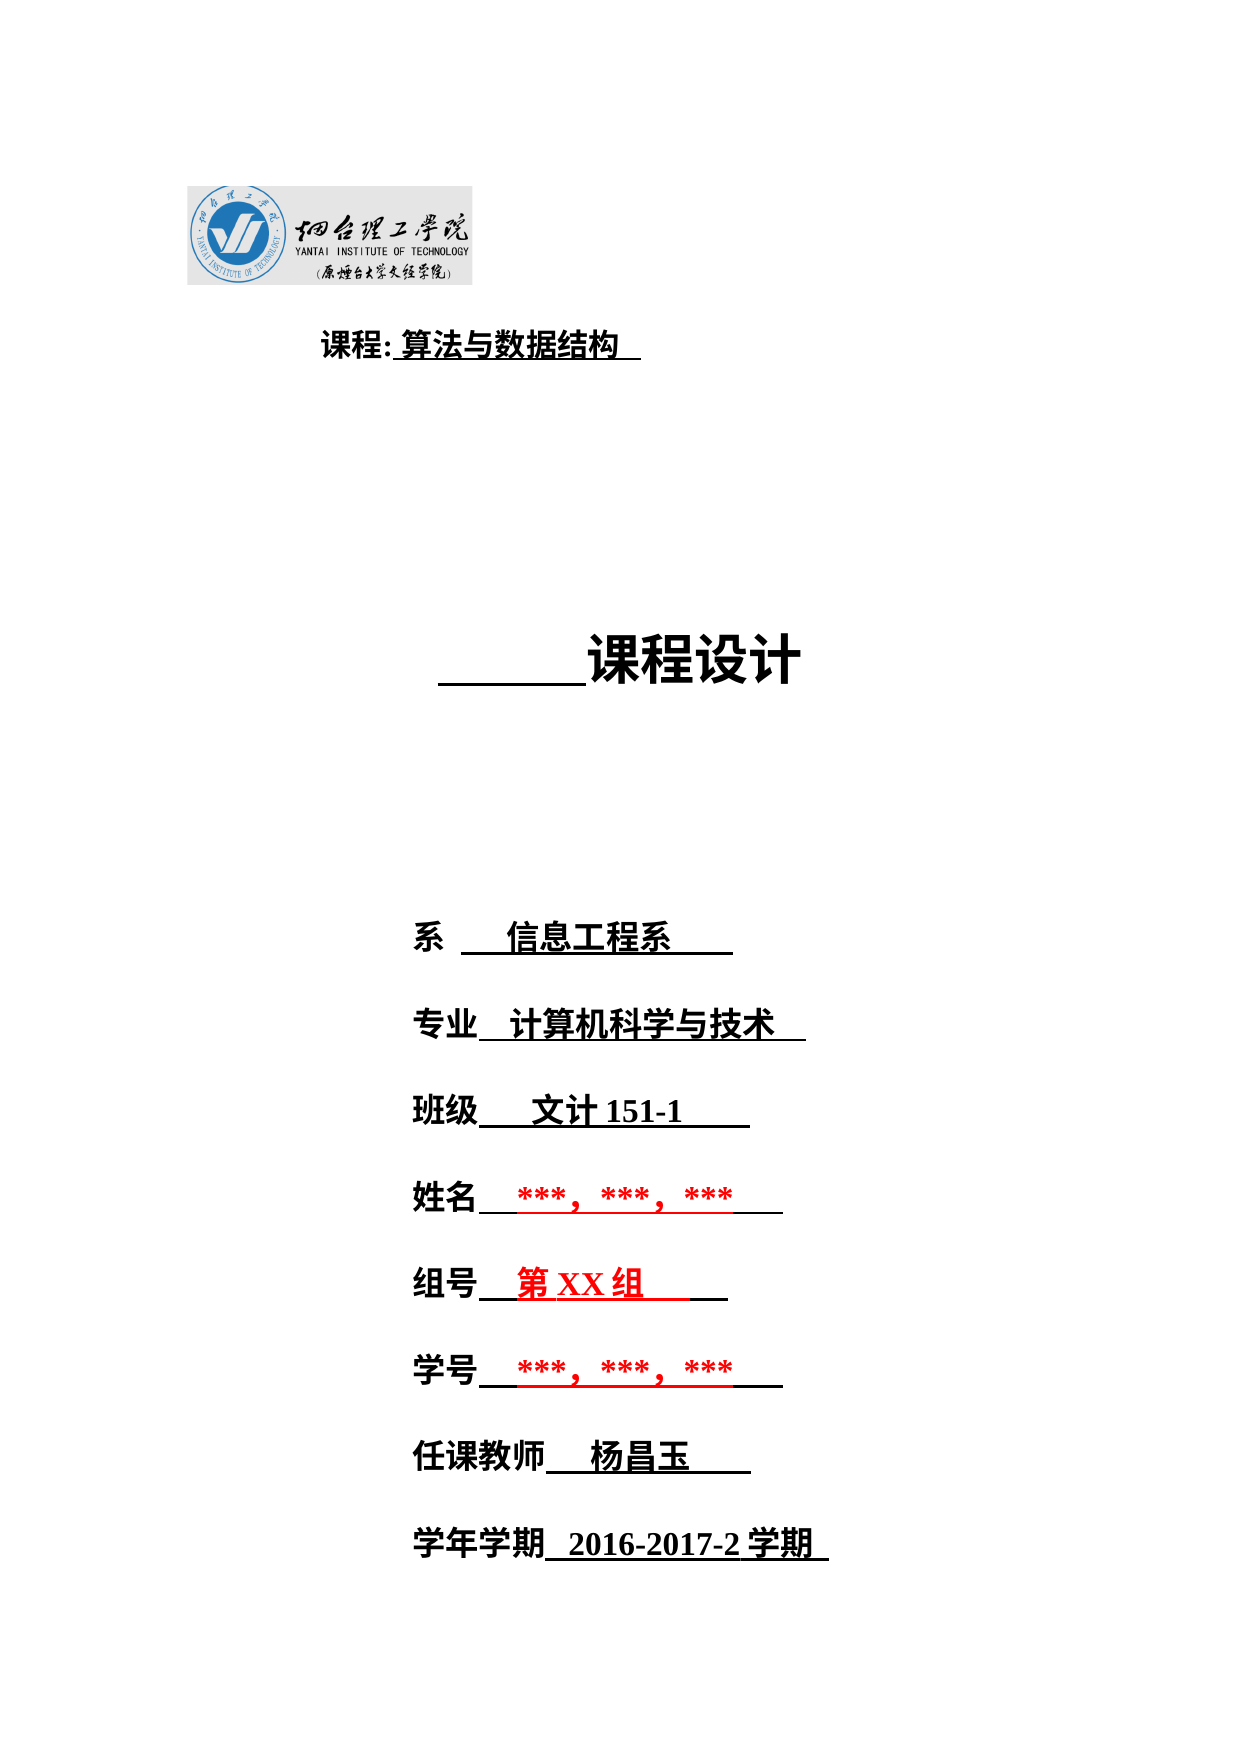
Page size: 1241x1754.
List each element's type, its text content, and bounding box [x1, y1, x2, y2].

text 姓名 ***，***，*** [187, 1171, 1053, 1219]
text 学号 ***，***，*** [187, 1344, 1053, 1392]
text 任课教师 杨昌玉 [187, 1430, 1053, 1478]
text 课程: 算法与数据结构 [187, 320, 1053, 365]
picture [187, 186, 473, 285]
text 专业 计算机科学与技术 [187, 997, 1053, 1046]
text 课程设计 [187, 617, 1053, 695]
text 学年学期 2016-2017-2学期 [187, 1517, 1053, 1565]
text 班级 文计151-1 [187, 1084, 1053, 1132]
text 系 信息工程系 [187, 911, 1053, 959]
text 组号 第XX组 [187, 1257, 1053, 1305]
